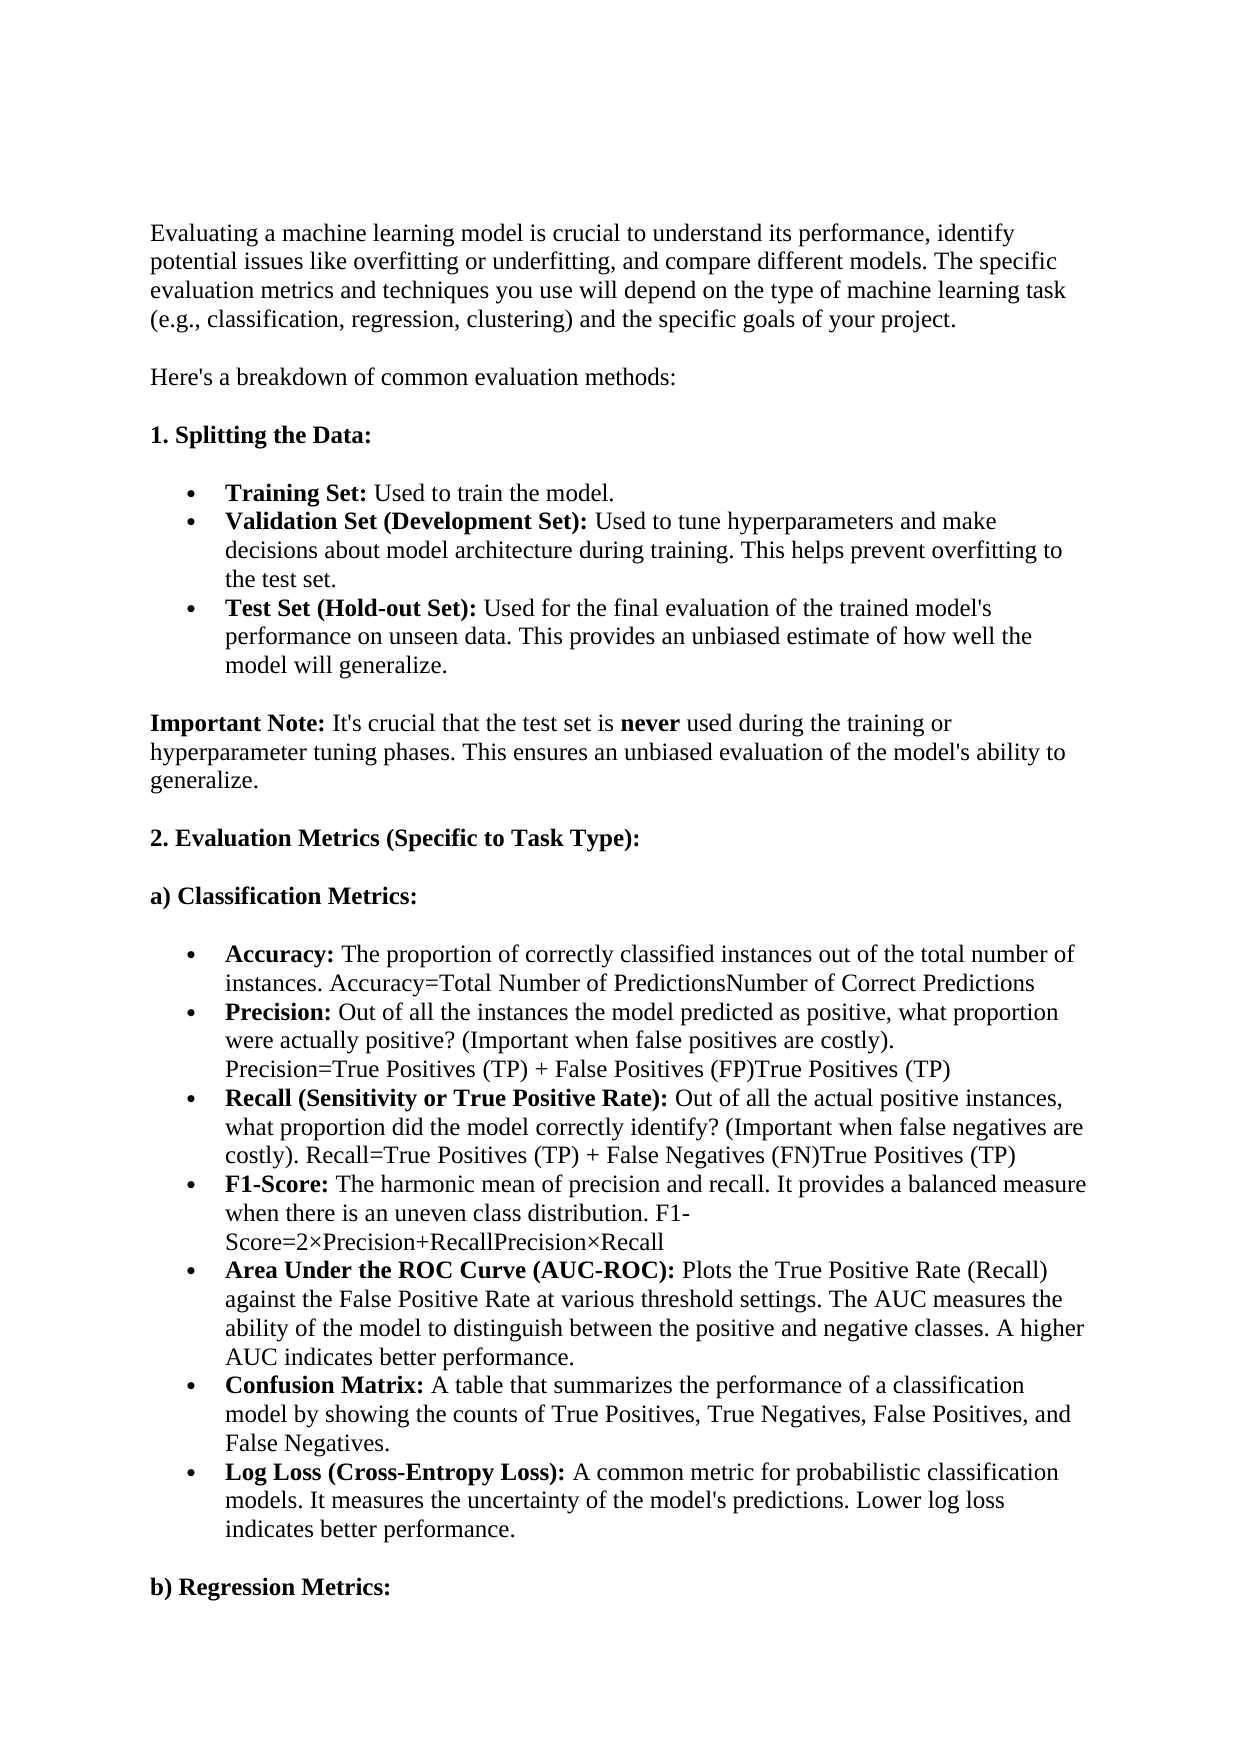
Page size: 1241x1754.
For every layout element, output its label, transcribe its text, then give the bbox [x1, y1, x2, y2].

text b) Regression Metrics: [150, 1572, 1090, 1601]
list Confusion Matrix: A table that summarizes the performance of a classification model by showing the counts of True Positives, True Negatives, False Positives, and False Negatives. [187, 1371, 1090, 1457]
list Recall (Sensitivity or True Positive Rate): Out of all the actual positive instances, what proportion did the model correctly identify? (Important when false negatives are costly). Recall=True Positives (TP) + False Negatives (FN)True Positives (TP)​ [187, 1083, 1090, 1169]
text Evaluating a machine learning model is crucial to understand its performance, identify potential issues like overfitting or underfitting, and compare different models. The specific evaluation metrics and techniques you use will depend on the type of machine learning task (e.g., classification, regression, clustering) and the specific goals of your project. [150, 218, 1090, 333]
list Precision: Out of all the instances the model predicted as positive, what proportion were actually positive? (Important when false positives are costly). Precision=True Positives (TP) + False Positives (FP)True Positives (TP)​ [187, 997, 1090, 1083]
list Accuracy: The proportion of correctly classified instances out of the total number of instances. Accuracy=Total Number of PredictionsNumber of Correct Predictions​ [187, 939, 1090, 997]
text 1. Splitting the Data: [150, 420, 1090, 448]
text Here's a breakdown of common evaluation methods: [150, 362, 1090, 391]
list Test Set (Hold-out Set): Used for the final evaluation of the trained model's performance on unseen data. This provides an unbiased estimate of how well the model will generalize. [187, 593, 1090, 679]
list Area Under the ROC Curve (AUC-ROC): Plots the True Positive Rate (Recall) against the False Positive Rate at various threshold settings. The AUC measures the ability of the model to distinguish between the positive and negative classes. A higher AUC indicates better performance. [187, 1256, 1090, 1371]
text Important Note: It's crucial that the test set is never used during the training or hyperparameter tuning phases. This ensures an unbiased evaluation of the model's ability to generalize. [150, 708, 1090, 794]
text 2. Evaluation Metrics (Specific to Task Type): [150, 823, 1090, 852]
text a) Classification Metrics: [150, 881, 1090, 910]
list Training Set: Used to train the model. [187, 478, 1090, 506]
list Validation Set (Development Set): Used to tune hyperparameters and make decisions about model architecture during training. This helps prevent overfitting to the test set. [187, 506, 1090, 593]
list Log Loss (Cross-Entropy Loss): A common metric for probabilistic classification models. It measures the uncertainty of the model's predictions. Lower log loss indicates better performance. [187, 1457, 1090, 1543]
list F1-Score: The harmonic mean of precision and recall. It provides a balanced measure when there is an uneven class distribution. F1-Score=2×Precision+RecallPrecision×Recall​ [187, 1169, 1090, 1256]
